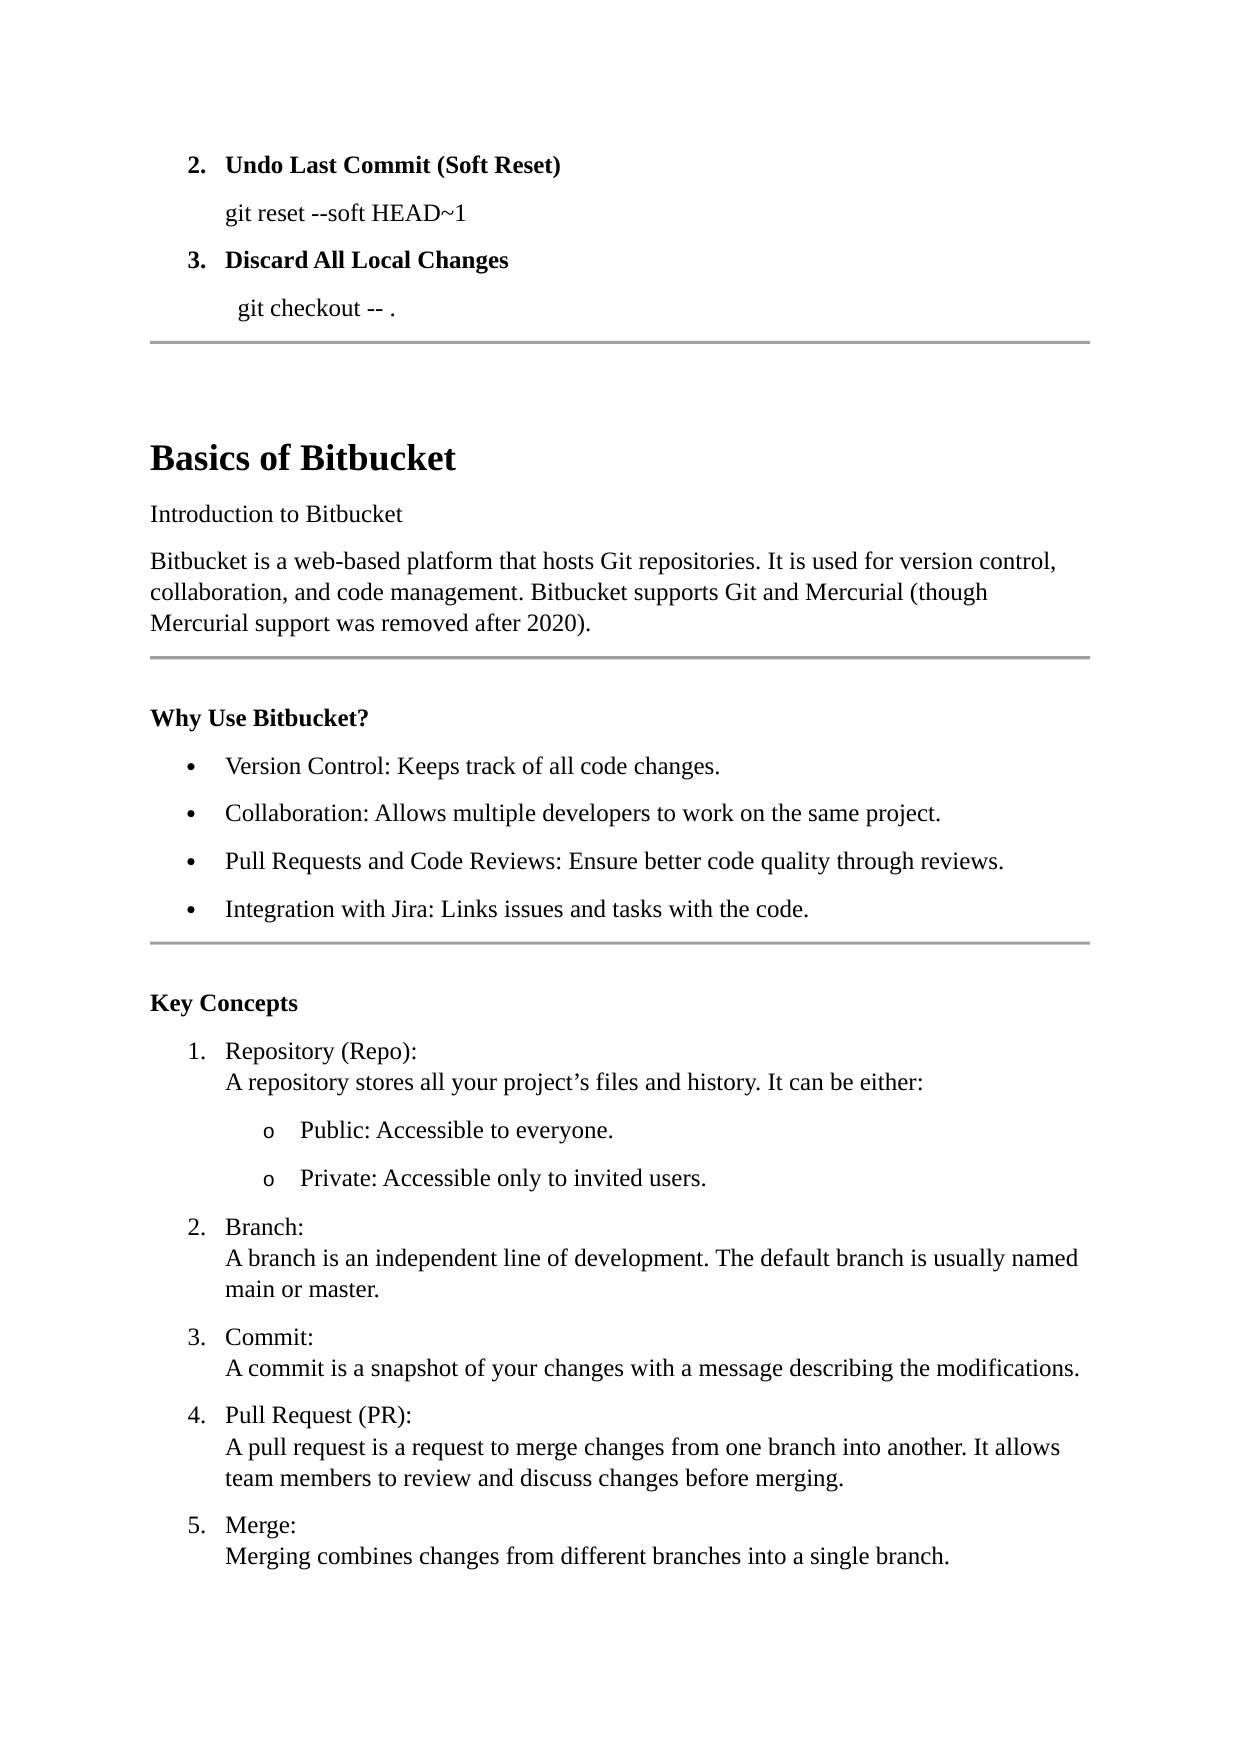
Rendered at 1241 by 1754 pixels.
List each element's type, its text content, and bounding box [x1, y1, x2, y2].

list Pull Request (PR): A pull request is a request to merge changes from one branch into another. It allows team members to review and discuss changes before merging. [187, 1401, 1090, 1491]
text Basics of Bitbucket [150, 435, 1090, 478]
list Repository (Repo): A repository stores all your project’s files and history. It can be either: [187, 1036, 1090, 1096]
text git checkout -- . [150, 293, 1090, 322]
list Undo Last Commit (Soft Reset) [187, 150, 1090, 179]
text Introduction to Bitbucket [150, 499, 1090, 527]
list Integration with Jira: Links issues and tasks with the code. [187, 894, 1090, 923]
text git reset --soft HEAD~1 [150, 198, 1090, 226]
list Merge: Merging combines changes from different branches into a single branch. [187, 1510, 1090, 1570]
list Version Control: Keeps track of all code changes. [187, 751, 1090, 779]
text Bitbucket is a web-based platform that hosts Git repositories. It is used for version control, collaboration, and code management. Bitbucket supports Git and Mercurial (though Mercurial support was removed after 2020). [150, 546, 1090, 637]
list Discard All Local Changes [187, 245, 1090, 274]
list Branch: A branch is an independent line of development. The default branch is usually named main or master. [187, 1212, 1090, 1303]
text Why Use Bitbucket? [150, 703, 1090, 732]
list Pull Requests and Code Reviews: Ensure better code quality through reviews. [187, 846, 1090, 875]
list Public: Accessible to everyone. [262, 1115, 1090, 1144]
text Key Concepts [150, 988, 1090, 1017]
list Private: Accessible only to invited users. [262, 1163, 1090, 1193]
list Commit: A commit is a snapshot of your changes with a message describing the modifications. [187, 1322, 1090, 1382]
list Collaboration: Allows multiple developers to work on the same project. [187, 798, 1090, 827]
